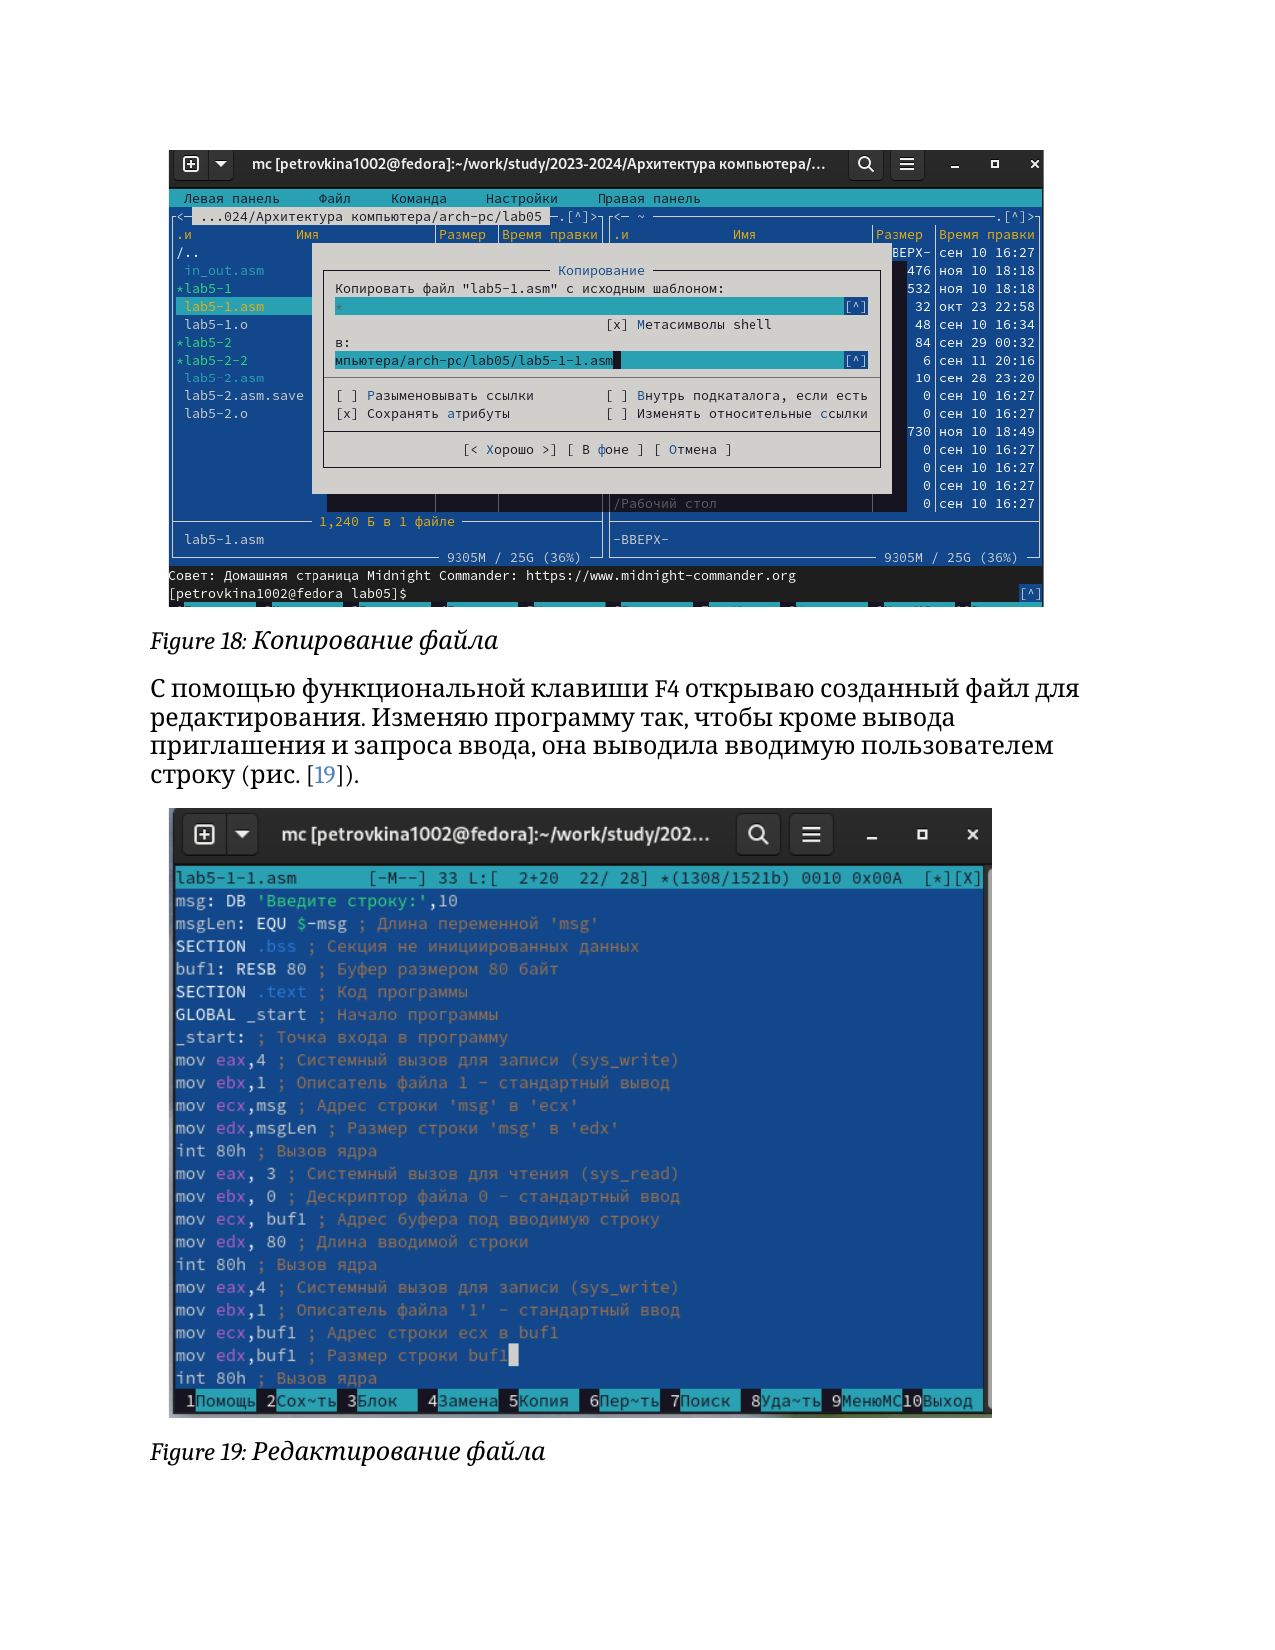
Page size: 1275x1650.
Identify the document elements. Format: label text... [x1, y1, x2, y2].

text С помощью функциональной клавиши F4 открываю созданный файл для редактирования. Изменяю программу так, чтобы кроме вывода приглашения и запроса ввода, она выводила вводимую пользователем строку (рис. [19]). [150, 675, 1125, 790]
picture [168, 150, 1044, 607]
text Figure 18: Копирование файла [150, 627, 1125, 656]
text Figure 19: Редактирование файла [150, 1438, 1125, 1467]
picture [168, 808, 992, 1418]
